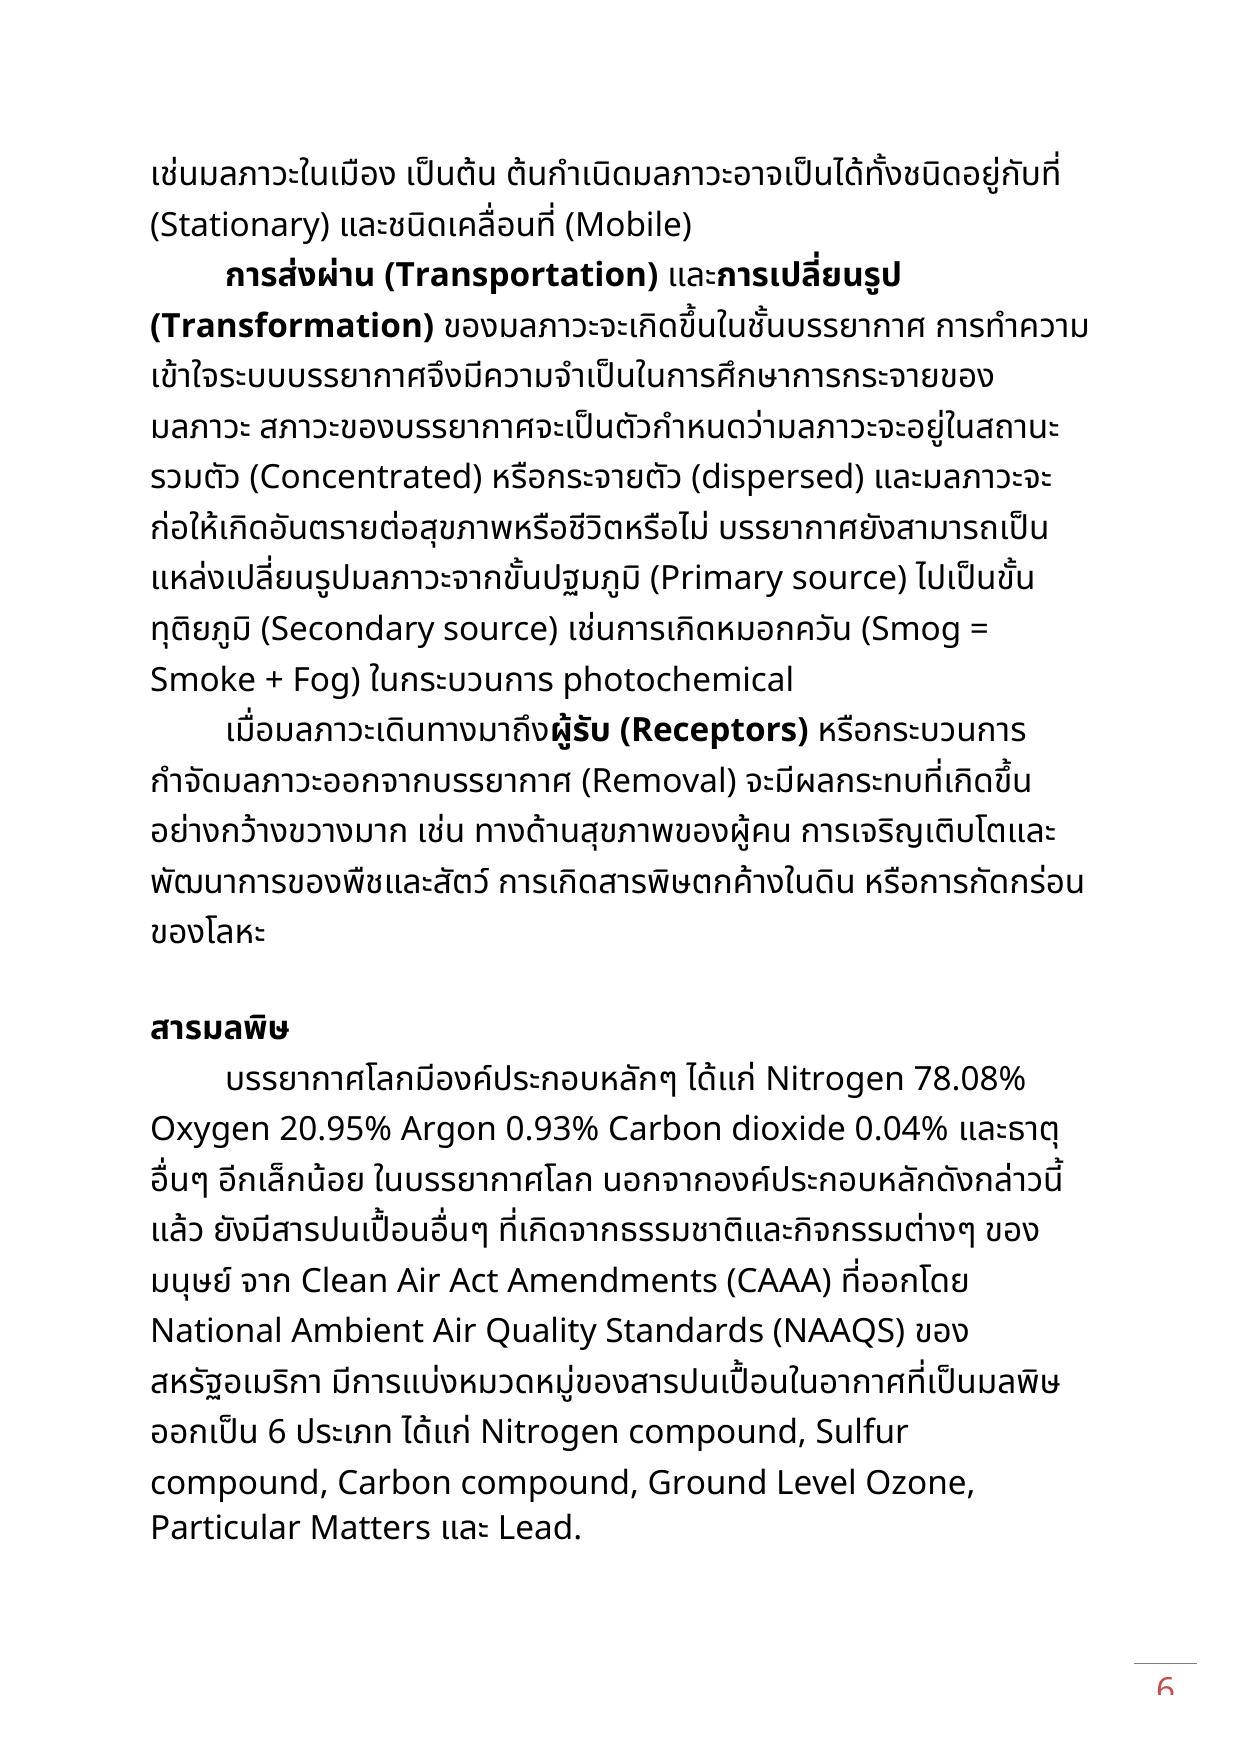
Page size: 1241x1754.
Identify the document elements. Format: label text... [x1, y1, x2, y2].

text เมื่อมลภาวะเดินทางมาถึงผู้รับ (Receptors) หรือกระบวนการกำจัดมลภาวะออกจากบรรยากาศ (Removal) จะมีผลกระทบที่เกิดขึ้นอย่างกว้างขวางมาก เช่น ทางด้านสุขภาพของผู้คน การเจริญเติบโตและพัฒนาการของพืชและสัตว์ การเกิดสารพิษตกค้างในดิน หรือการกัดกร่อนของโลหะ [150, 706, 1090, 958]
text การส่งผ่าน (Transportation) และการเปลี่ยนรูป (Transformation) ของมลภาวะจะเกิดขึ้นในชั้นบรรยากาศ การทำความเข้าใจระบบบรรยากาศจึงมีความจำเป็นในการศึกษาการกระจายของมลภาวะ สภาวะของบรรยากาศจะเป็นตัวกำหนดว่ามลภาวะจะอยู่ในสถานะรวมตัว (Concentrated) หรือกระจายตัว (dispersed) และมลภาวะจะก่อให้เกิดอันตรายต่อสุขภาพหรือชีวิตหรือไม่ บรรยากาศยังสามารถเป็นแหล่งเปลี่ยนรูปมลภาวะจากขั้นปฐมภูมิ (Primary source) ไปเป็นขั้นทุติยภูมิ (Secondary source) เช่นการเกิดหมอกควัน (Smog = Smoke + Fog) ในกระบวนการ photochemical [150, 251, 1090, 706]
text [150, 150, 1090, 251]
text สารมลพิษ [150, 1004, 1090, 1054]
text บรรยากาศโลกมีองค์ประกอบหลักๆ ได้แก่ Nitrogen 78.08% Oxygen 20.95% Argon 0.93% Carbon dioxide 0.04% และธาตุอื่นๆ อีกเล็กน้อย ในบรรยากาศโลก นอกจากองค์ประกอบหลักดังกล่าวนี้แล้ว ยังมีสารปนเปื้อนอื่นๆ ที่เกิดจากธรรมชาติและกิจกรรมต่างๆ ของมนุษย์ จาก Clean Air Act Amendments (CAAA) ที่ออกโดย National Ambient Air Quality Standards (NAAQS) ของสหรัฐอเมริกา มีการแบ่งหมวดหมู่ของสารปนเปื้อนในอากาศที่เป็นมลพิษออกเป็น 6 ประเภท ได้แก่ Nitrogen compound, Sulfur compound, Carbon compound, Ground Level Ozone, Particular Matters และ Lead. [150, 1054, 1090, 1555]
